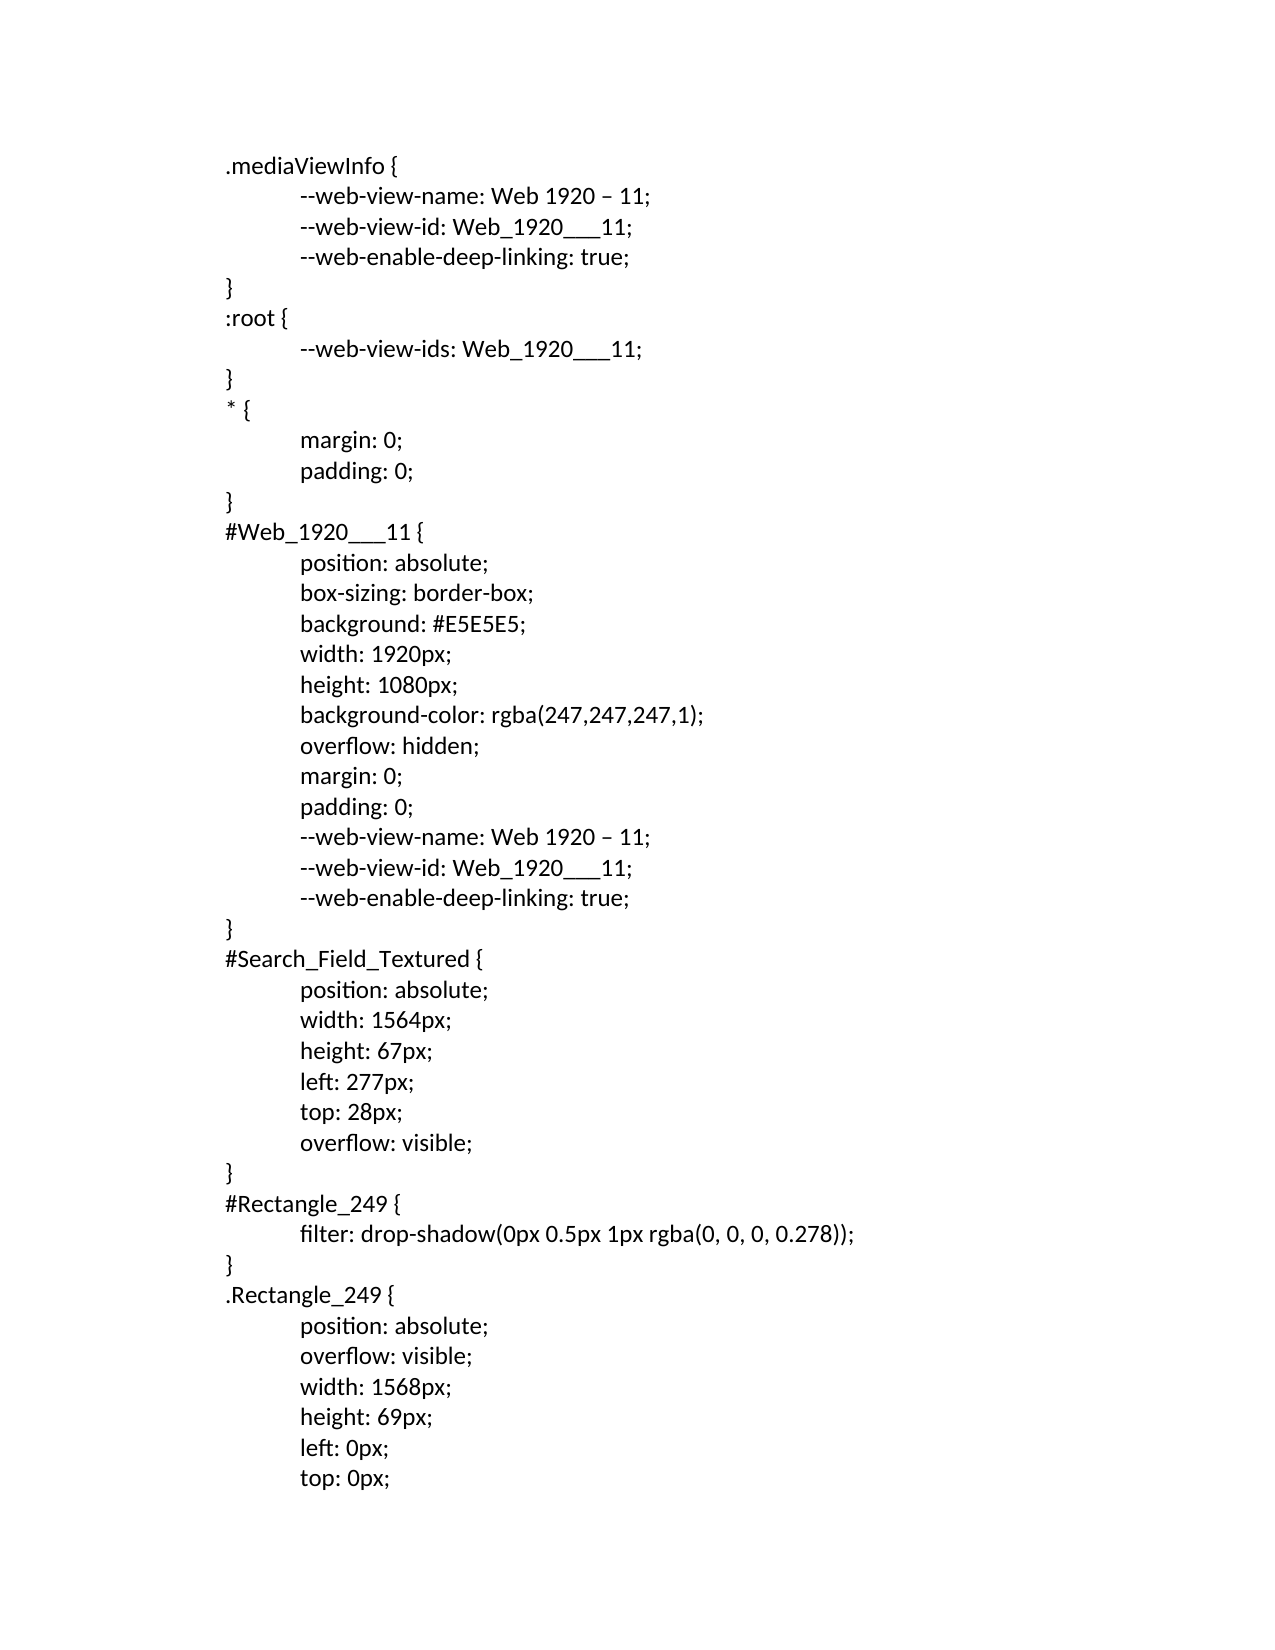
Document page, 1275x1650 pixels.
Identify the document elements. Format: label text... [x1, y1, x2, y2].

text top: 28px; [150, 1096, 1125, 1127]
text --web-view-id: Web_1920___11; [150, 852, 1125, 882]
text padding: 0; [150, 455, 1125, 486]
text .mediaViewInfo { [150, 150, 1125, 181]
text height: 1080px; [150, 669, 1125, 699]
text left: 277px; [150, 1066, 1125, 1096]
text margin: 0; [150, 760, 1125, 791]
text overflow: visible; [150, 1127, 1125, 1157]
text #Rectangle_249 { [150, 1188, 1125, 1218]
text padding: 0; [150, 791, 1125, 821]
text --web-view-id: Web_1920___11; [150, 211, 1125, 242]
text width: 1568px; [150, 1371, 1125, 1401]
text position: absolute; [150, 1310, 1125, 1340]
text } [150, 364, 1125, 394]
text width: 1564px; [150, 1004, 1125, 1035]
text } [150, 1157, 1125, 1188]
text background-color: rgba(247,247,247,1); [150, 699, 1125, 730]
text margin: 0; [150, 425, 1125, 455]
text #Search_Field_Textured { [150, 943, 1125, 974]
text * { [150, 394, 1125, 425]
text --web-view-name: Web 1920 – 11; [150, 181, 1125, 211]
text } [150, 1249, 1125, 1279]
text overflow: visible; [150, 1340, 1125, 1371]
text #Web_1920___11 { [150, 516, 1125, 547]
text filter: drop-shadow(0px 0.5px 1px rgba(0, 0, 0, 0.278)); [150, 1218, 1125, 1249]
text height: 69px; [150, 1401, 1125, 1432]
text --web-enable-deep-linking: true; [150, 882, 1125, 913]
text } [150, 913, 1125, 943]
text width: 1920px; [150, 638, 1125, 669]
text position: absolute; [150, 547, 1125, 577]
text --web-view-name: Web 1920 – 11; [150, 821, 1125, 852]
text background: #E5E5E5; [150, 608, 1125, 638]
text :root { [150, 303, 1125, 333]
text --web-view-ids: Web_1920___11; [150, 333, 1125, 364]
text } [150, 272, 1125, 303]
text box-sizing: border-box; [150, 577, 1125, 608]
text height: 67px; [150, 1035, 1125, 1066]
text left: 0px; [150, 1432, 1125, 1462]
text } [150, 486, 1125, 516]
text --web-enable-deep-linking: true; [150, 242, 1125, 272]
text .Rectangle_249 { [150, 1279, 1125, 1310]
text top: 0px; [150, 1462, 1125, 1493]
text position: absolute; [150, 974, 1125, 1004]
text overflow: hidden; [150, 730, 1125, 760]
